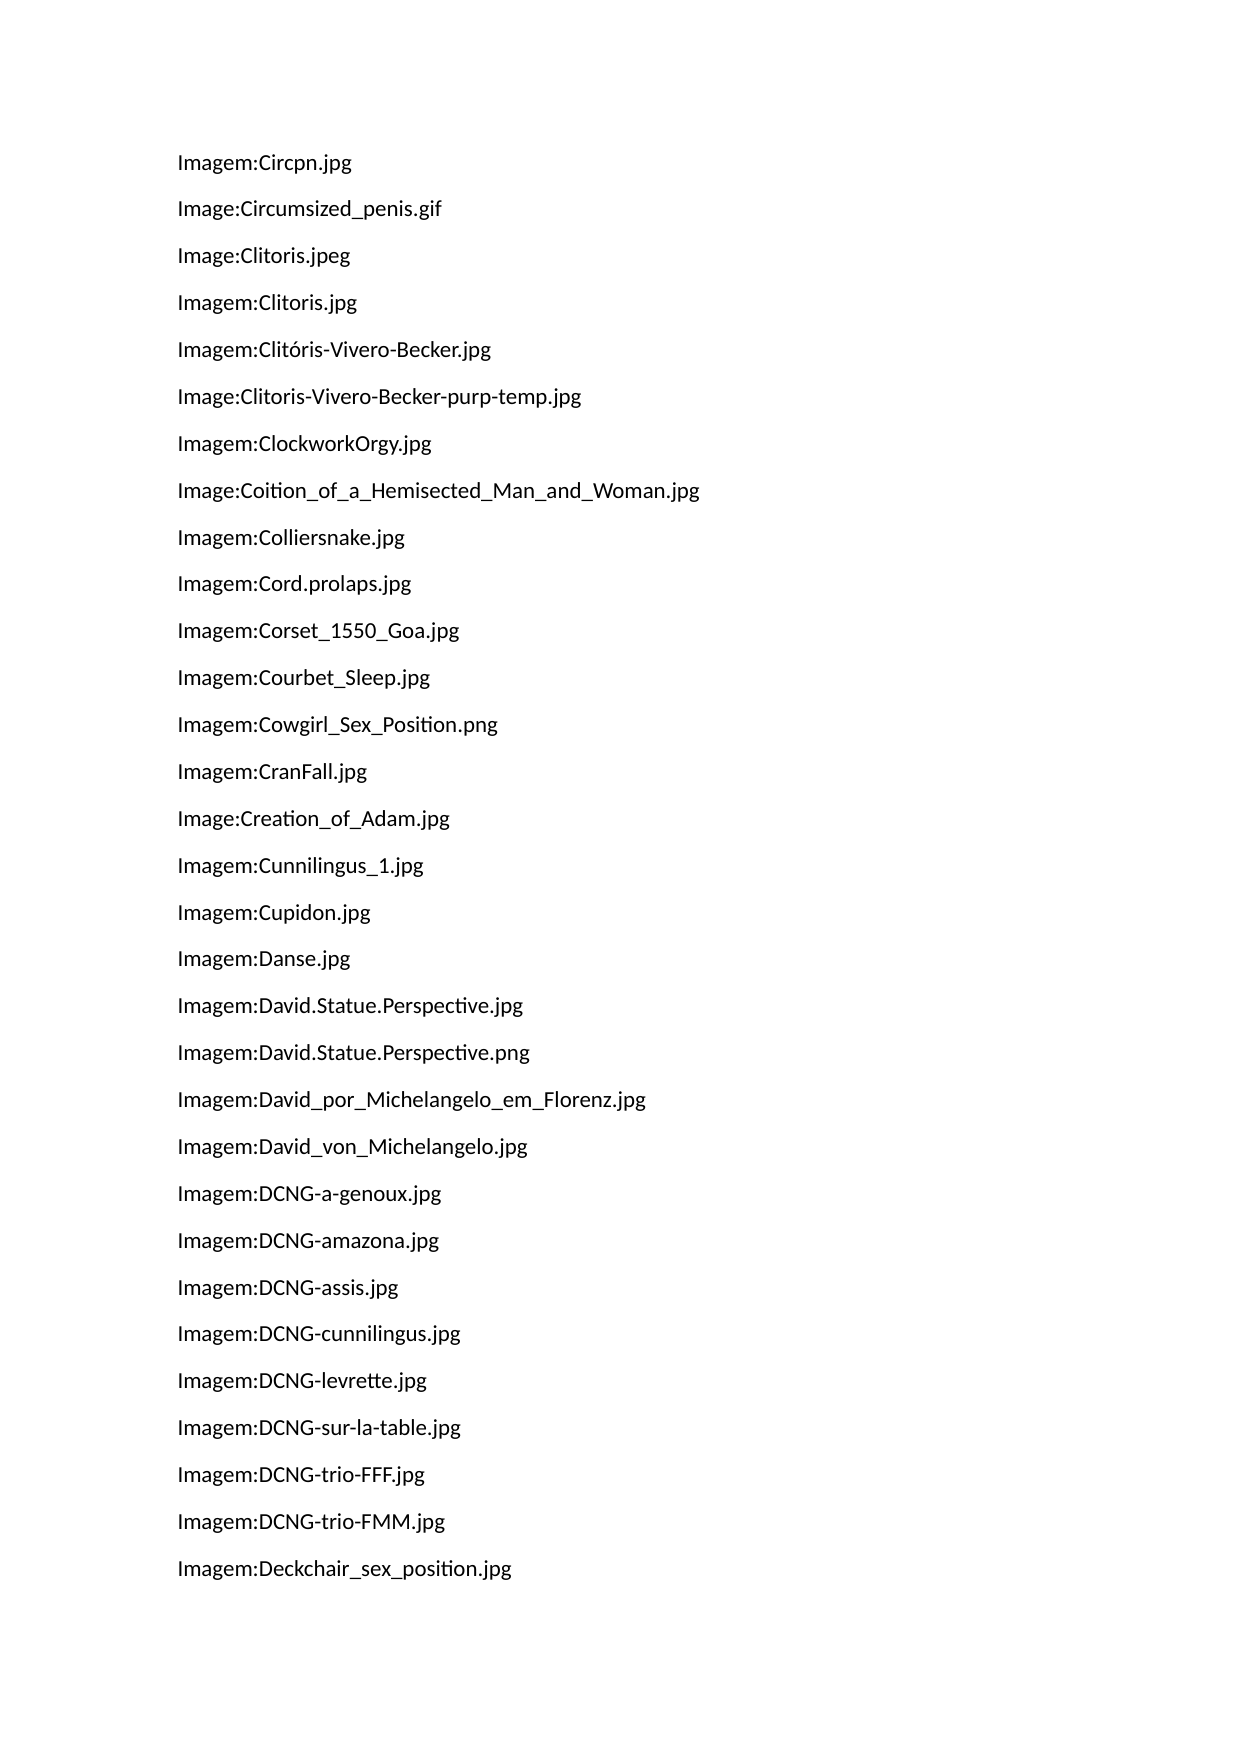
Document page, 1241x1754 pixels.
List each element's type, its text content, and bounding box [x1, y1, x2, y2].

text Imagem:Clitoris.jpg [177, 288, 1063, 316]
text Imagem:Danse.jpg [177, 944, 1063, 972]
text Imagem:DCNG-amazona.jpg [177, 1226, 1063, 1254]
text Imagem:DCNG-sur-la-table.jpg [177, 1413, 1063, 1441]
text Imagem:Clitóris-Vivero-Becker.jpg [177, 335, 1063, 363]
text Imagem:Deckchair_sex_position.jpg [177, 1554, 1063, 1582]
text Image:Clitoris-Vivero-Becker-purp-temp.jpg [177, 382, 1063, 410]
text Imagem:Cord.prolaps.jpg [177, 569, 1063, 597]
text Imagem:David_por_Michelangelo_em_Florenz.jpg [177, 1085, 1063, 1113]
text Imagem:DCNG-a-genoux.jpg [177, 1179, 1063, 1207]
text Imagem:David_von_Michelangelo.jpg [177, 1132, 1063, 1160]
text Imagem:Cunnilingus_1.jpg [177, 851, 1063, 879]
text Imagem:Cupidon.jpg [177, 898, 1063, 926]
text Imagem:DCNG-levrette.jpg [177, 1366, 1063, 1394]
text Imagem:Corset_1550_Goa.jpg [177, 616, 1063, 644]
text Imagem:DCNG-cunnilingus.jpg [177, 1319, 1063, 1347]
text Image:Coition_of_a_Hemisected_Man_and_Woman.jpg [177, 476, 1063, 504]
text Imagem:David.Statue.Perspective.png [177, 1038, 1063, 1066]
text Imagem:DCNG-trio-FFF.jpg [177, 1460, 1063, 1488]
text Imagem:DCNG-trio-FMM.jpg [177, 1507, 1063, 1535]
text Imagem:Circpn.jpg [177, 148, 1063, 176]
text Imagem:Cowgirl_Sex_Position.png [177, 710, 1063, 738]
text Imagem:ClockworkOrgy.jpg [177, 429, 1063, 457]
text Image:Creation_of_Adam.jpg [177, 804, 1063, 832]
text Imagem:Colliersnake.jpg [177, 523, 1063, 551]
text Image:Circumsized_penis.gif [177, 194, 1063, 222]
text Imagem:DCNG-assis.jpg [177, 1273, 1063, 1301]
text Image:Clitoris.jpeg [177, 241, 1063, 269]
text Imagem:CranFall.jpg [177, 757, 1063, 785]
text Imagem:Courbet_Sleep.jpg [177, 663, 1063, 691]
text Imagem:David.Statue.Perspective.jpg [177, 991, 1063, 1019]
